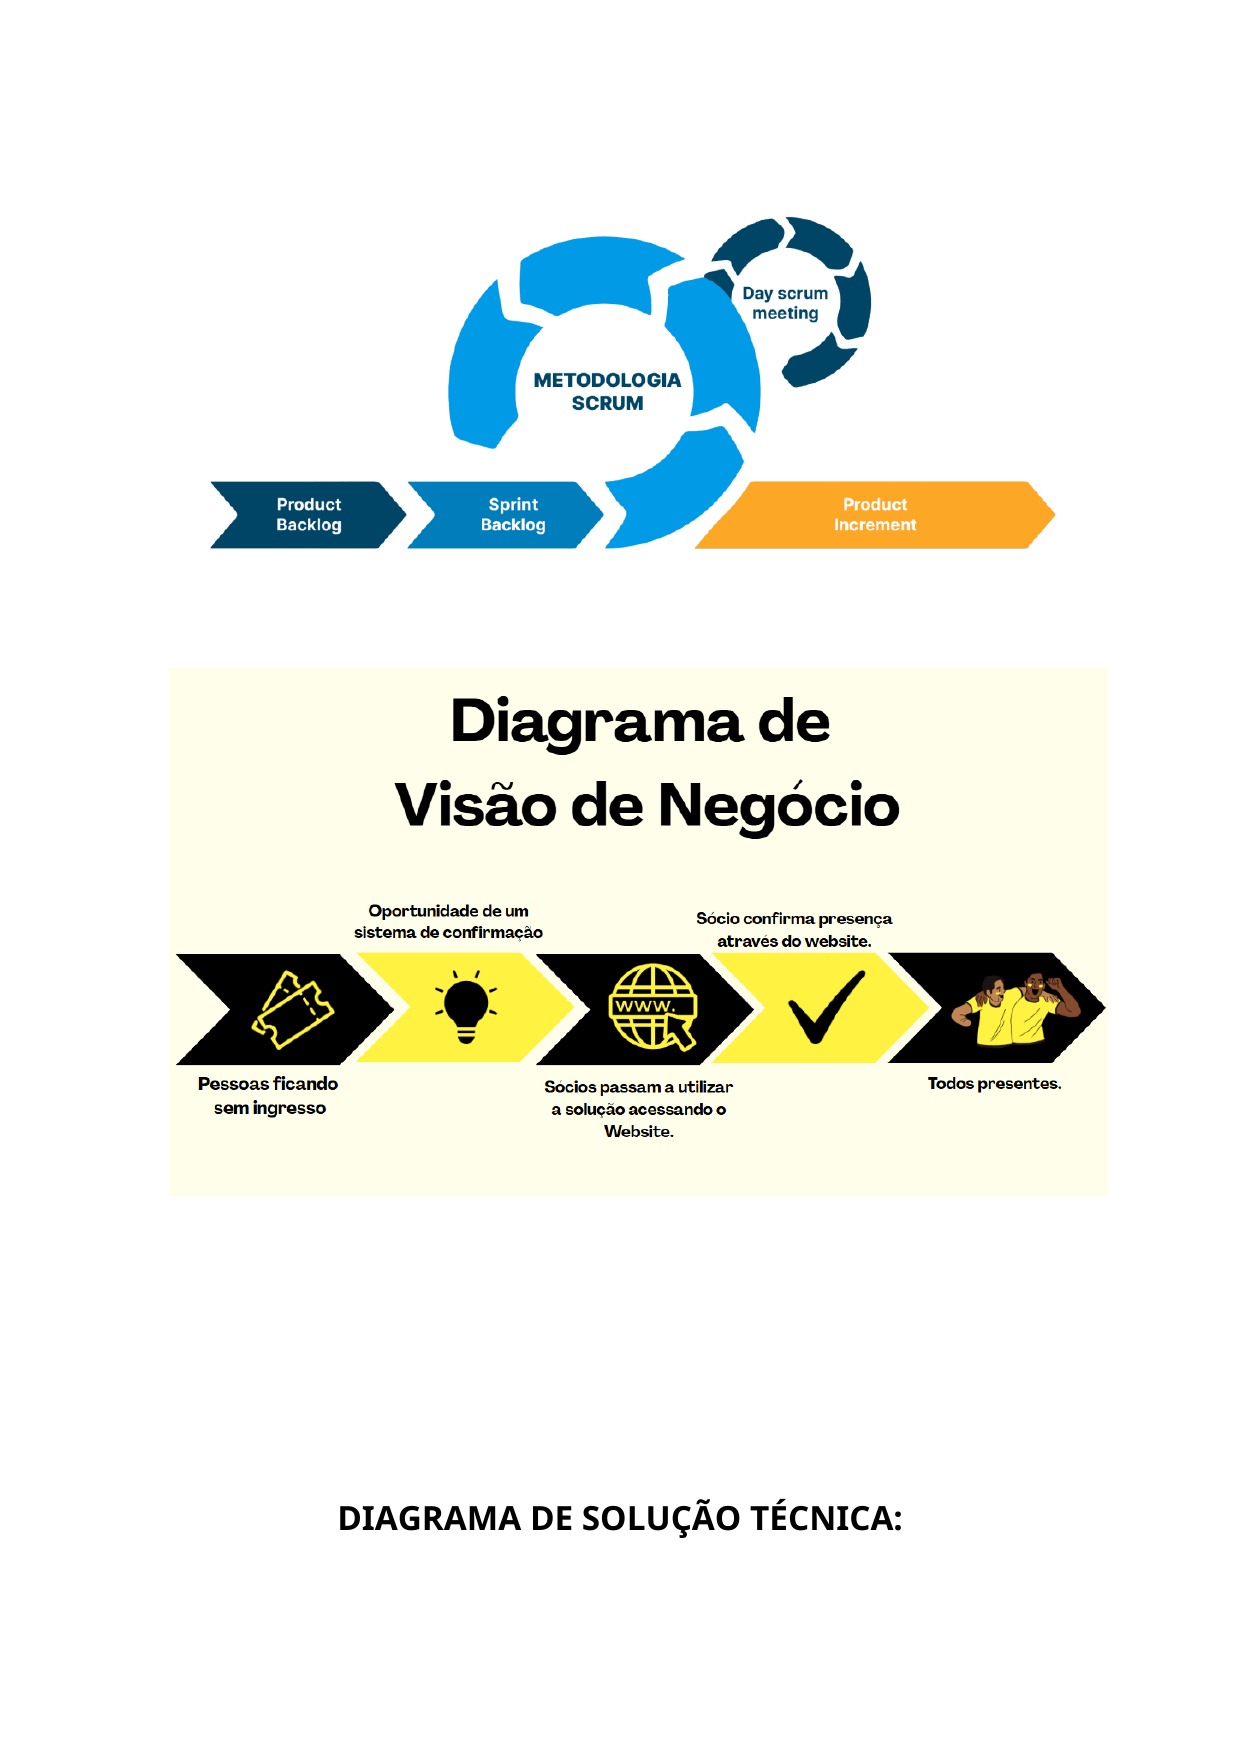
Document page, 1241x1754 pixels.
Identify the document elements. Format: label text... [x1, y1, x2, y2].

text DIAGRAMA DE SOLUÇÃO TÉCNICA: [150, 1495, 1090, 1540]
